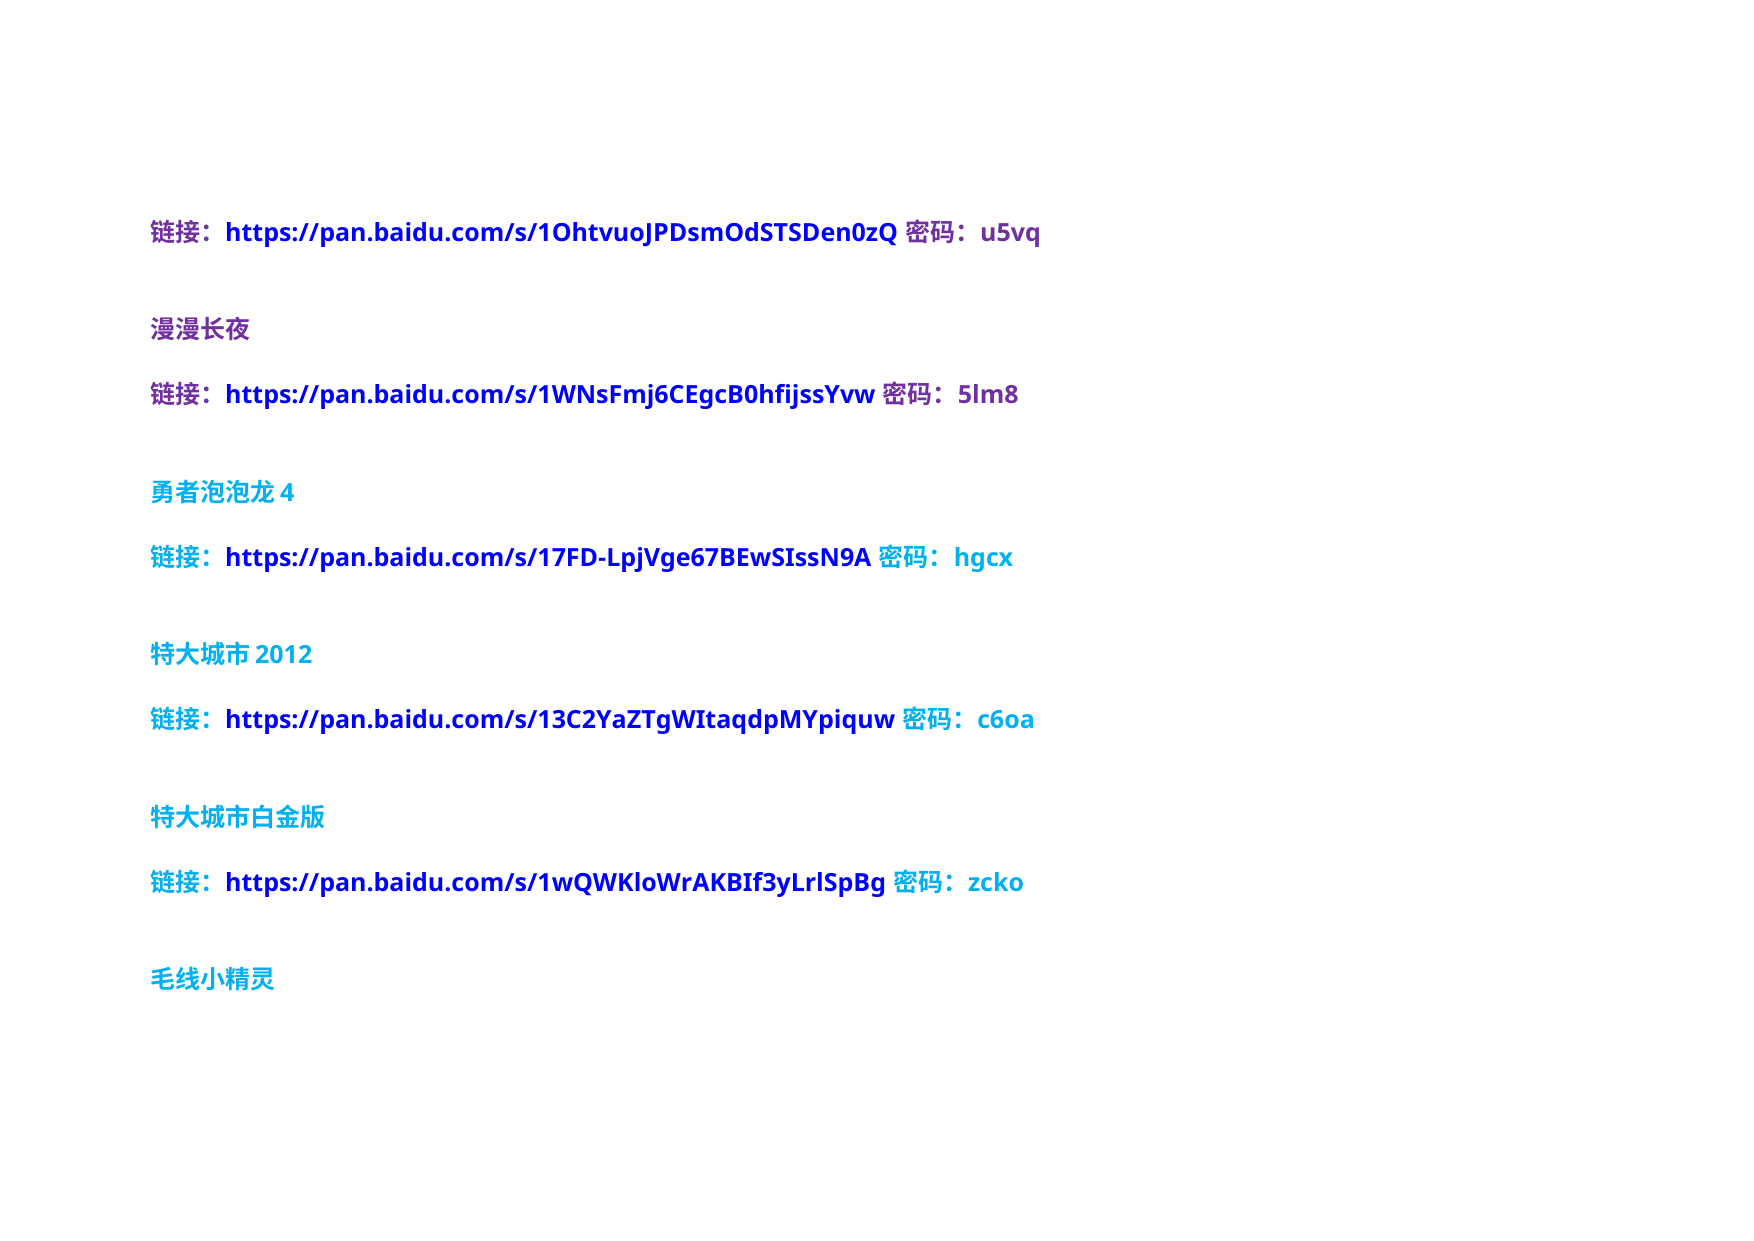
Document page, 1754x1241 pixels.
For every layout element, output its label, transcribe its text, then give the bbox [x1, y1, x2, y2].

text 链接：https://pan.baidu.com/s/13C2YaZTgWItaqdpMYpiquw 密码：c6oa [150, 685, 1604, 750]
text 特大城市白金版 [150, 783, 1604, 848]
text 链接：https://pan.baidu.com/s/17FD-LpjVge67BEwSIssN9A 密码：hgcx [150, 523, 1604, 588]
text 毛线小精灵 [150, 945, 1604, 1010]
text 漫漫长夜 [150, 295, 1604, 360]
text 特大城市2012 [150, 620, 1604, 685]
text 链接：https://pan.baidu.com/s/1OhtvuoJPDsmOdSTSDen0zQ 密码：u5vq [150, 198, 1604, 263]
text 勇者泡泡龙4 [150, 458, 1604, 523]
text 链接：https://pan.baidu.com/s/1WNsFmj6CEgcB0hfijssYvw 密码：5lm8 [150, 360, 1604, 425]
text 链接：https://pan.baidu.com/s/1wQWKloWrAKBIf3yLrlSpBg 密码：zcko [150, 848, 1604, 913]
